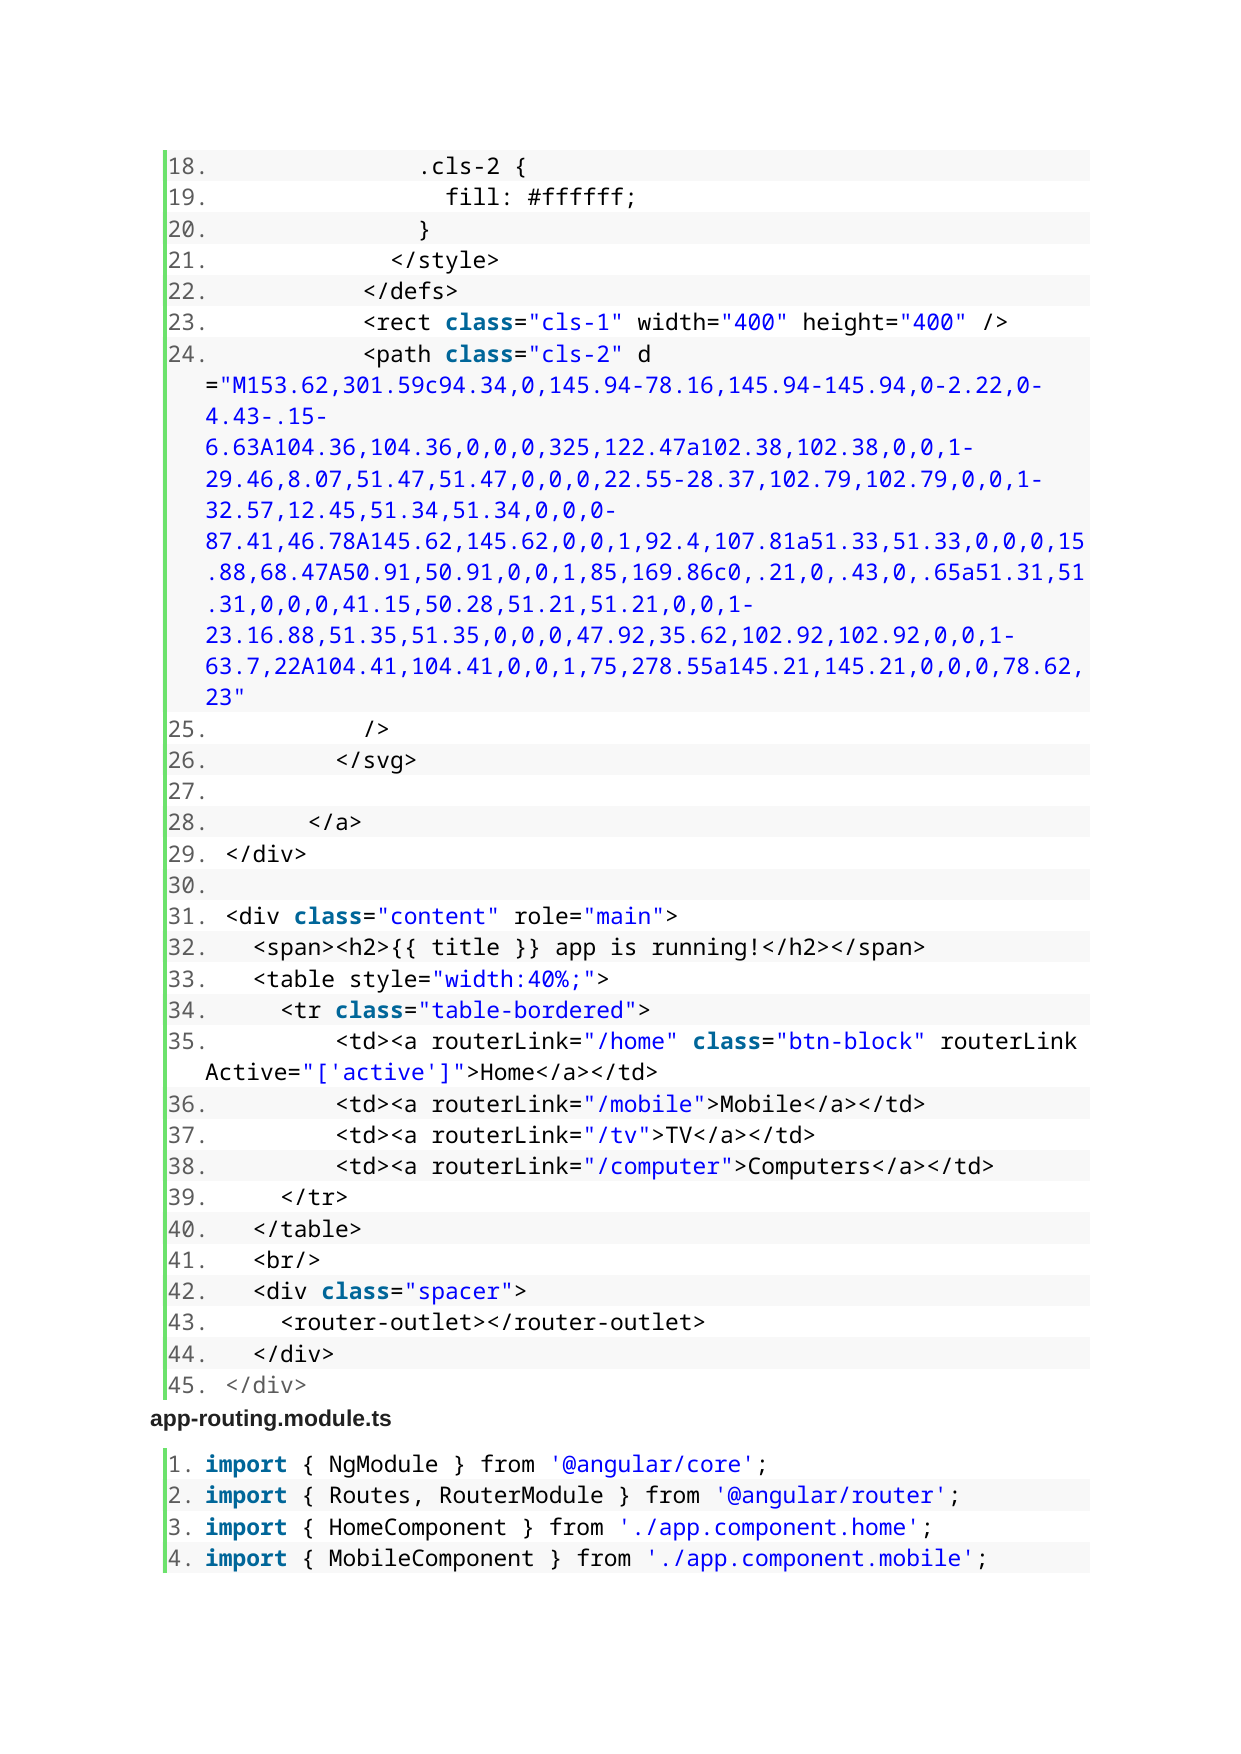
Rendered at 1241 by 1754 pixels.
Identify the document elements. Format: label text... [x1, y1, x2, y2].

list <div class="spacer"> [167, 1275, 1090, 1306]
list <div class="content" role="main"> [167, 900, 1090, 931]
list </div> [167, 1369, 1090, 1400]
list <td><a routerLink="/mobile">Mobile</a></td> [167, 1087, 1090, 1119]
text app-routing.module.ts [150, 1405, 1090, 1431]
list </div> [167, 1337, 1090, 1369]
list </a> [167, 806, 1090, 837]
list import { HomeComponent } from './app.component.home'; [167, 1511, 1090, 1542]
list import { MobileComponent } from './app.component.mobile'; [167, 1542, 1090, 1573]
list <td><a routerLink="/computer">Computers</a></td> [167, 1150, 1090, 1181]
list <path class="cls-2" d="M153.62,301.59c94.34,0,145.94-78.16,145.94-145.94,0-2.22,0-4.43-.15-6.63A104.36,104.36,0,0,0,325,122.47a102.38,102.38,0,0,1-29.46,8.07,51.47,51.47,0,0,0,22.55-28.37,102.79,102.79,0,0,1-32.57,12.45,51.34,51.34,0,0,0-87.41,46.78A145.62,145.62,0,0,1,92.4,107.81a51.33,51.33,0,0,0,15.88,68.47A50.91,50.91,0,0,1,85,169.86c0,.21,0,.43,0,.65a51.31,51.31,0,0,0,41.15,50.28,51.21,51.21,0,0,1-23.16.88,51.35,51.35,0,0,0,47.92,35.62,102.92,102.92,0,0,1-63.7,22A104.41,104.41,0,0,1,75,278.55a145.21,145.21,0,0,0,78.62,23" [167, 337, 1090, 712]
list <span><h2>{{ title }} app is running!</h2></span> [167, 931, 1090, 962]
list import { Routes, RouterModule } from '@angular/router'; [167, 1479, 1090, 1511]
list <table style="width:40%;"> [167, 962, 1090, 994]
list <td><a routerLink="/tv">TV</a></td> [167, 1119, 1090, 1150]
list </style> [167, 244, 1090, 275]
list <tr class="table-bordered"> [167, 994, 1090, 1025]
list </svg> [167, 744, 1090, 775]
list <br/> [167, 1244, 1090, 1275]
list /> [167, 712, 1090, 744]
list </defs> [167, 275, 1090, 306]
list </tr> [167, 1181, 1090, 1212]
list .cls-2 { [167, 150, 1090, 181]
list import { NgModule } from '@angular/core'; [167, 1448, 1090, 1479]
list } [167, 212, 1090, 244]
list <td><a routerLink="/home" class="btn-block" routerLinkActive="['active']">Home</a></td> [167, 1025, 1090, 1087]
list </div> [167, 837, 1090, 869]
list <router-outlet></router-outlet> [167, 1306, 1090, 1337]
list </table> [167, 1212, 1090, 1244]
list <rect class="cls-1" width="400" height="400" /> [167, 306, 1090, 337]
list fill: #ffffff; [167, 181, 1090, 212]
